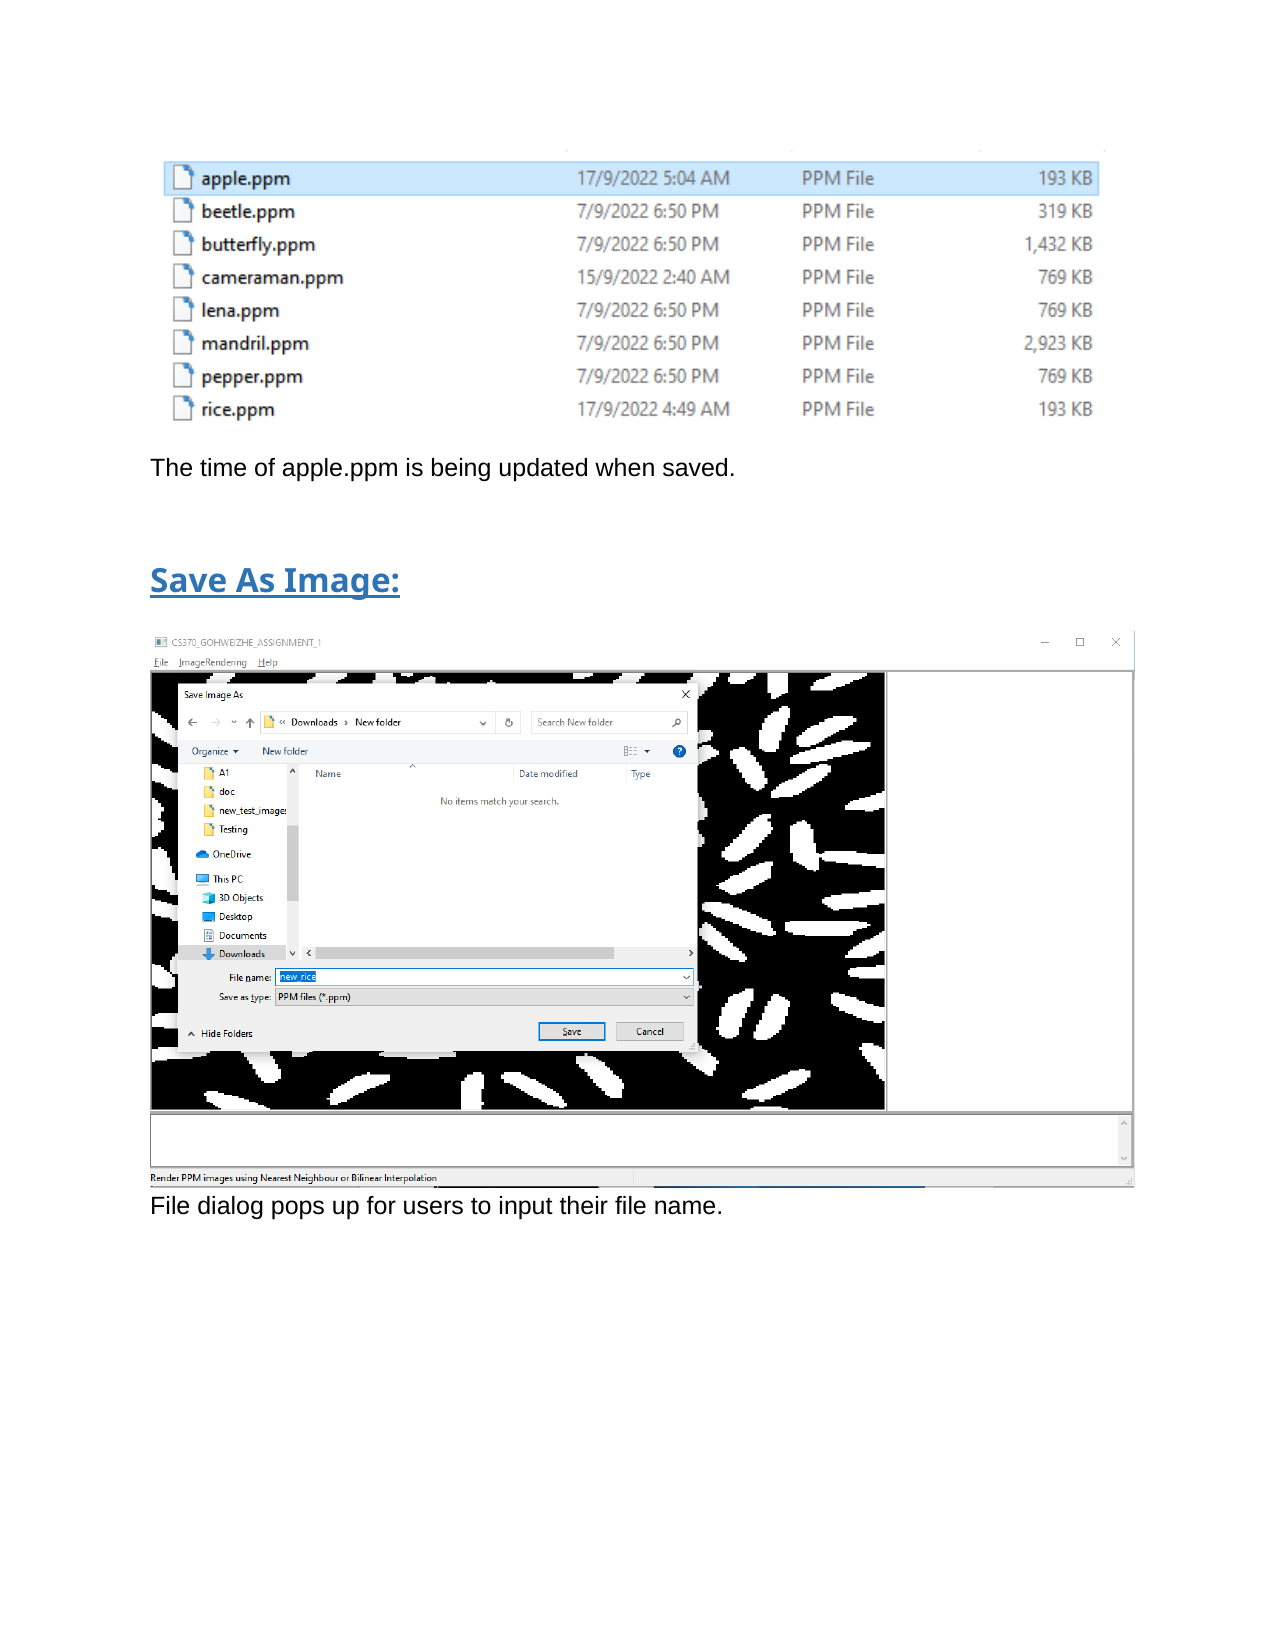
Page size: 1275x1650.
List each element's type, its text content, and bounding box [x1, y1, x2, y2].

subtitle Save As Image: [150, 557, 1134, 602]
text The time of apple.ppm is being updated when saved. [150, 453, 1134, 482]
picture [150, 631, 1135, 1188]
text File dialog pops up for users to input their file name. [150, 1191, 1134, 1220]
picture [150, 150, 1114, 435]
